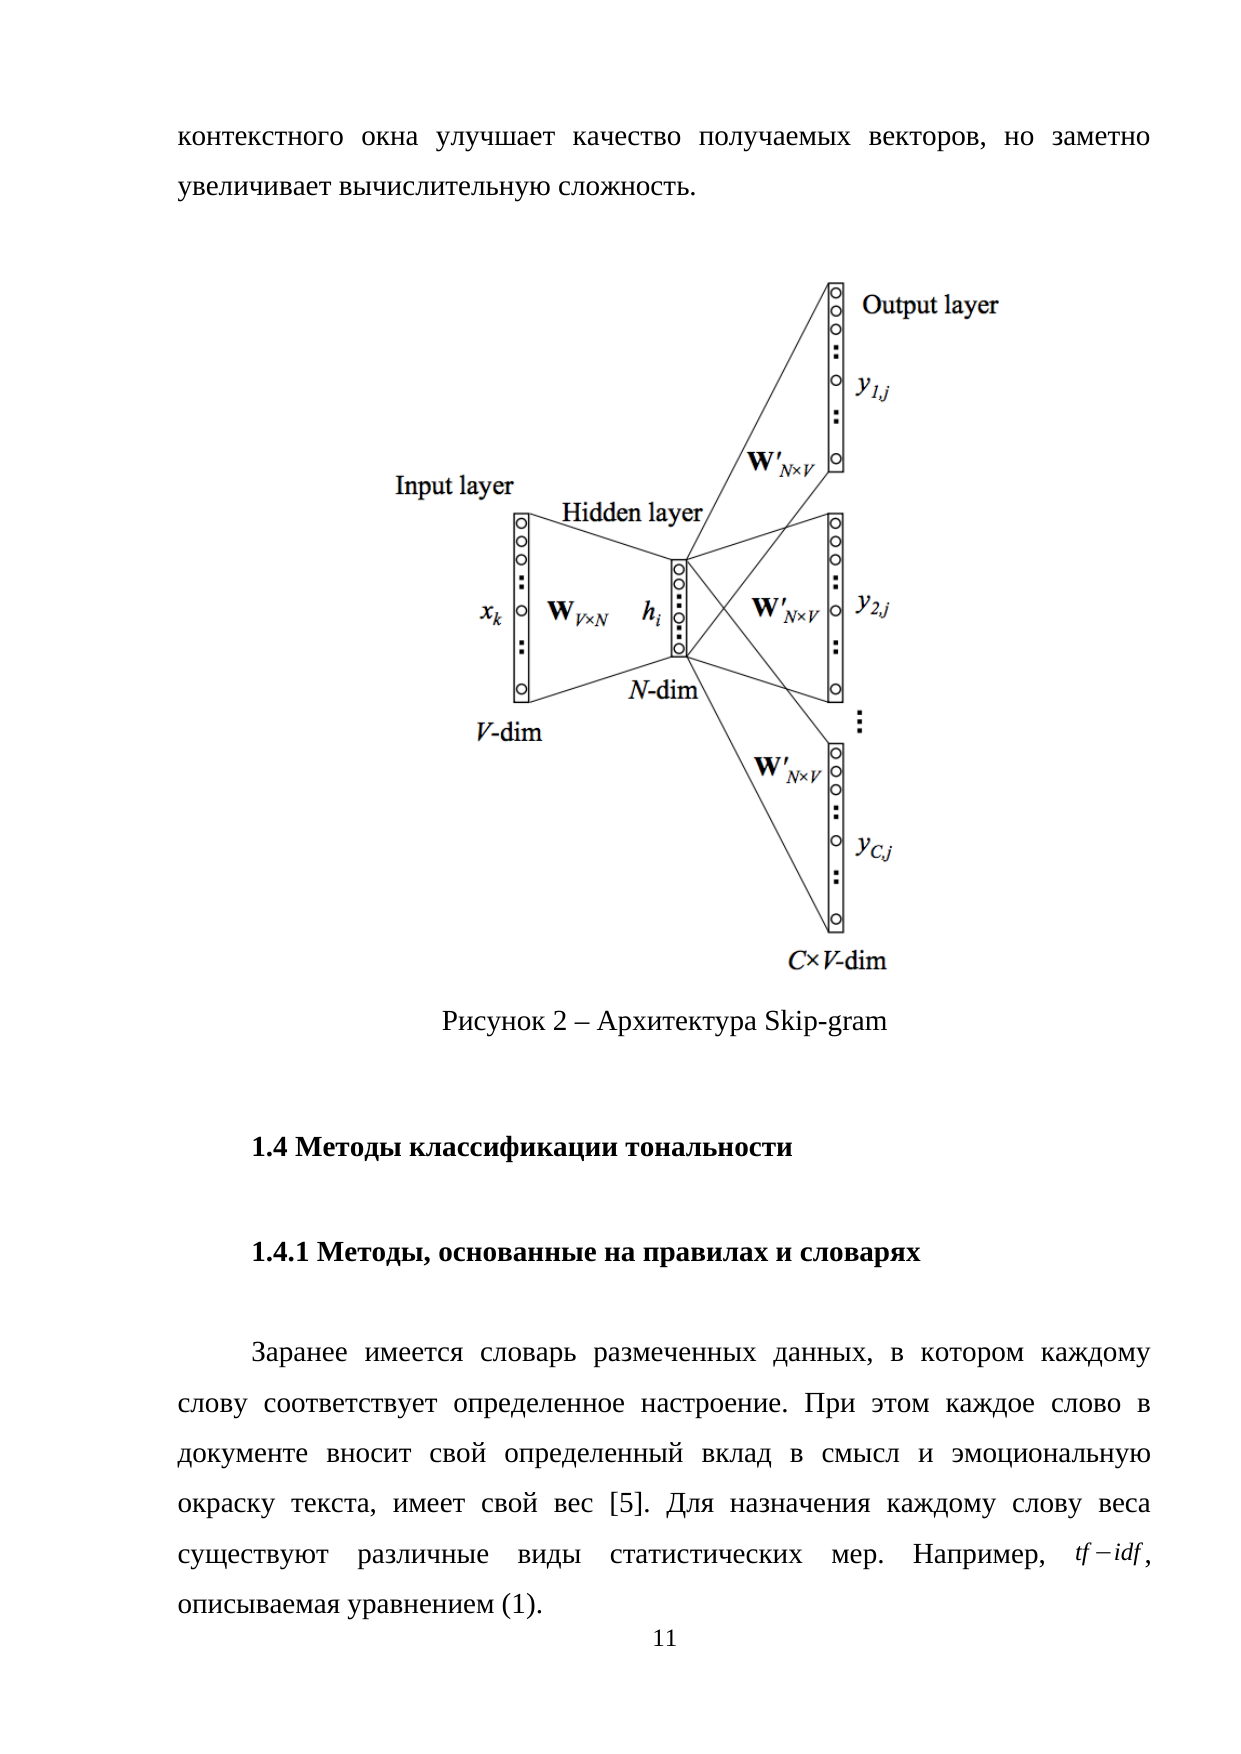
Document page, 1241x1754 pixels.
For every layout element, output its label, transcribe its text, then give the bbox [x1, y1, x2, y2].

text Рисунок 2 – Архитектура Skip-gram [177, 1003, 1152, 1037]
text Заранее имеется словарь размеченных данных, в котором каждому слову соответствует определенное настроение. При этом каждое слово в документе вносит свой определенный вклад в смысл и эмоциональную окраску текста, имеет свой вес [5]. Для назначения каждому слову веса существуют различные виды статистических мер. Например, , описываемая уравнением (1). [177, 1334, 1152, 1619]
subtitle 1.4.1 Методы, основанные на правилах и словарях [177, 1234, 1152, 1267]
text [177, 118, 1152, 202]
subtitle 1.4 Методы классификации тональности [177, 1129, 1152, 1163]
